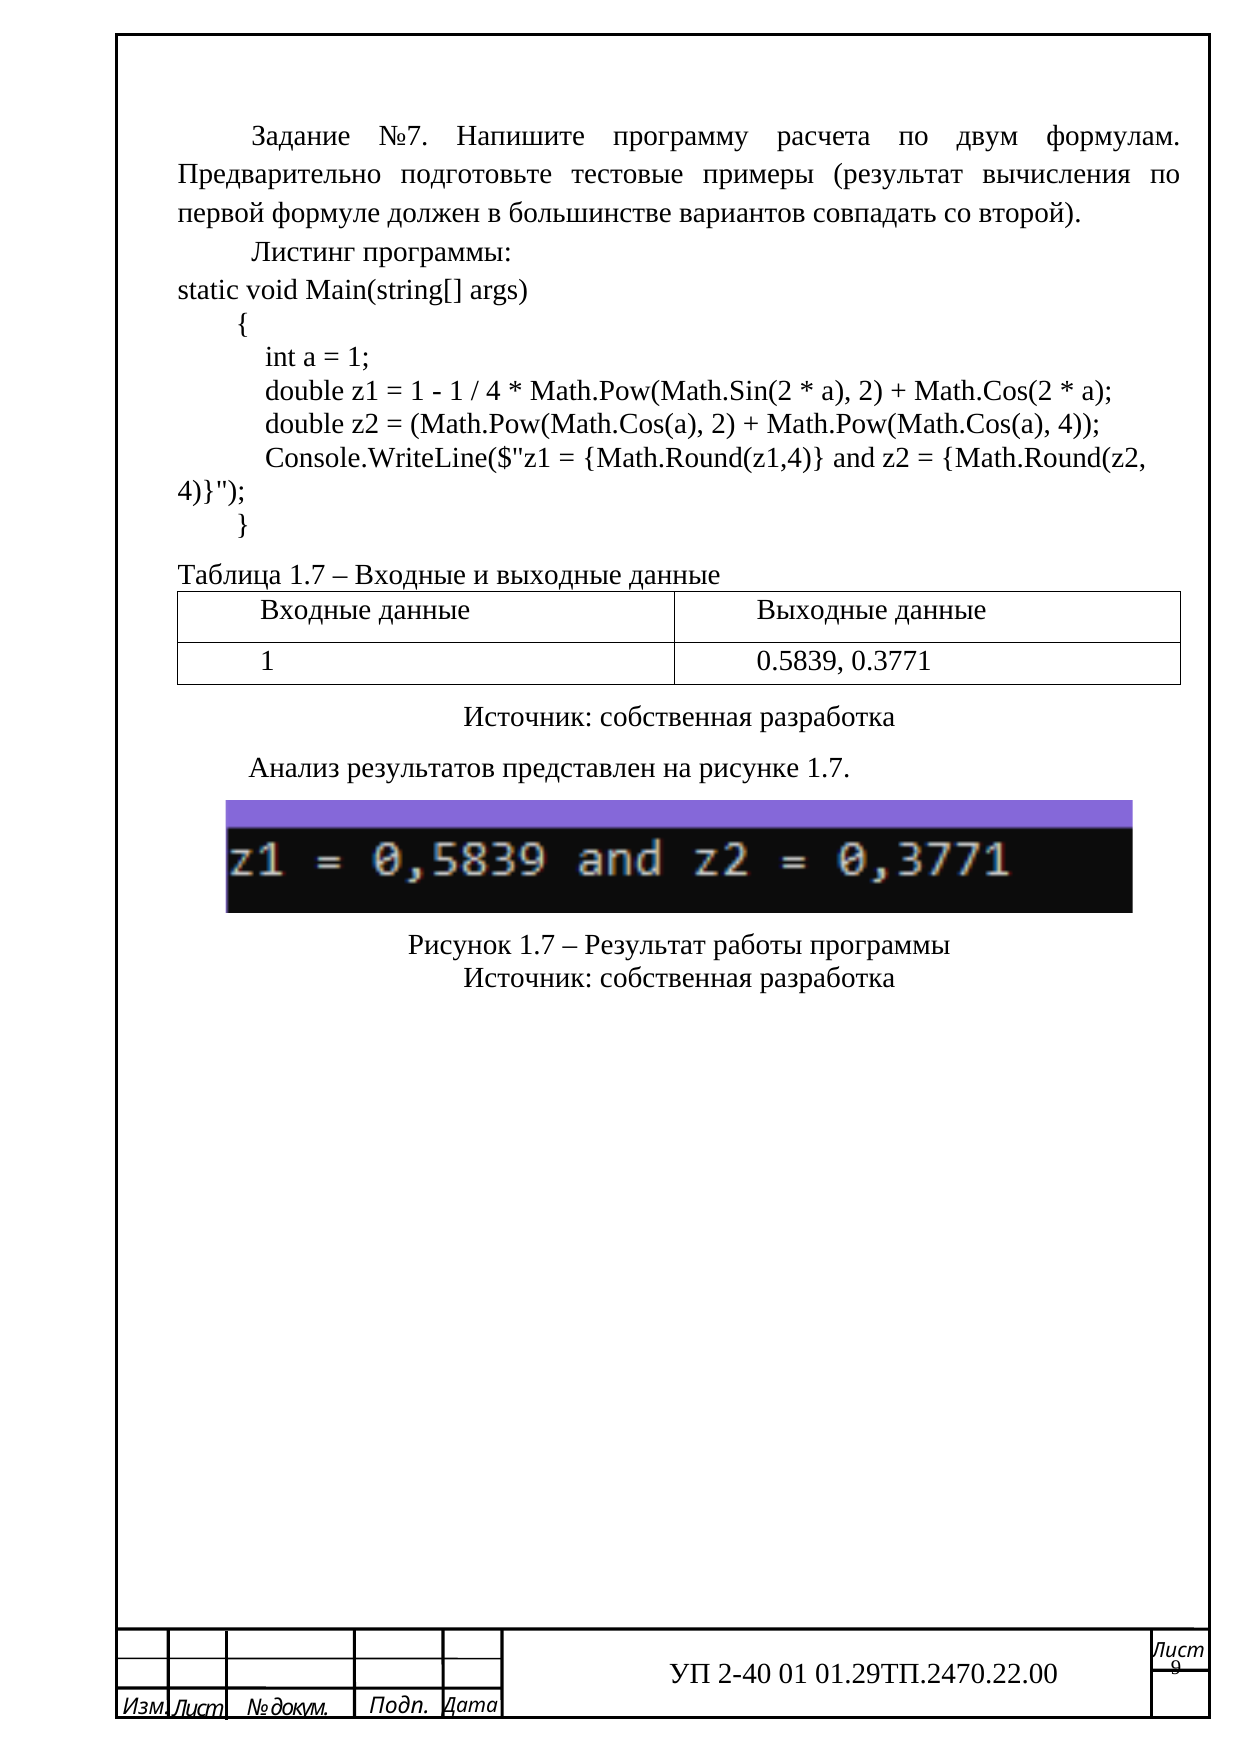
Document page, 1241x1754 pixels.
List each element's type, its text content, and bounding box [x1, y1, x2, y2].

text Листинг программы: [177, 234, 1181, 267]
text Console.WriteLine($"z1 = {Math.Round(z1,4)} and z2 = {Math.Round(z2, 4)}"); [177, 440, 1181, 507]
text Рисунок 1.7 – Результат работы программы [177, 927, 1181, 961]
table_cell 1 [178, 643, 674, 684]
text { [177, 306, 1181, 339]
text Источник: собственная разработка [177, 961, 1181, 994]
text Источник: собственная разработка [177, 699, 1181, 733]
text double z1 = 1 - 1 / 4 * Math.Pow(Math.Sin(2 * a), 2) + Math.Cos(2 * a); [177, 373, 1181, 406]
text static void Main(string[] args) [177, 272, 1181, 306]
picture [225, 800, 1133, 913]
table_header Входные данные [178, 592, 674, 642]
text Задание №7. Напишите программу расчета по двум формулам. Предварительно подготовьте тестовые примеры (результат вычисления по первой формуле должен в большинстве вариантов совпадать со второй). [177, 118, 1181, 229]
text double z2 = (Math.Pow(Math.Cos(a), 2) + Math.Pow(Math.Cos(a), 4)); [177, 406, 1181, 440]
table_header Выходные данные [675, 592, 1180, 642]
text } [177, 507, 1181, 541]
text Анализ результатов представлен на рисунке 1.7. [177, 750, 1181, 783]
text Таблица 1.7 – Входные и выходные данные [177, 557, 1181, 591]
text int a = 1; [177, 339, 1181, 373]
table_cell 0.5839, 0.3771 [675, 643, 1180, 684]
